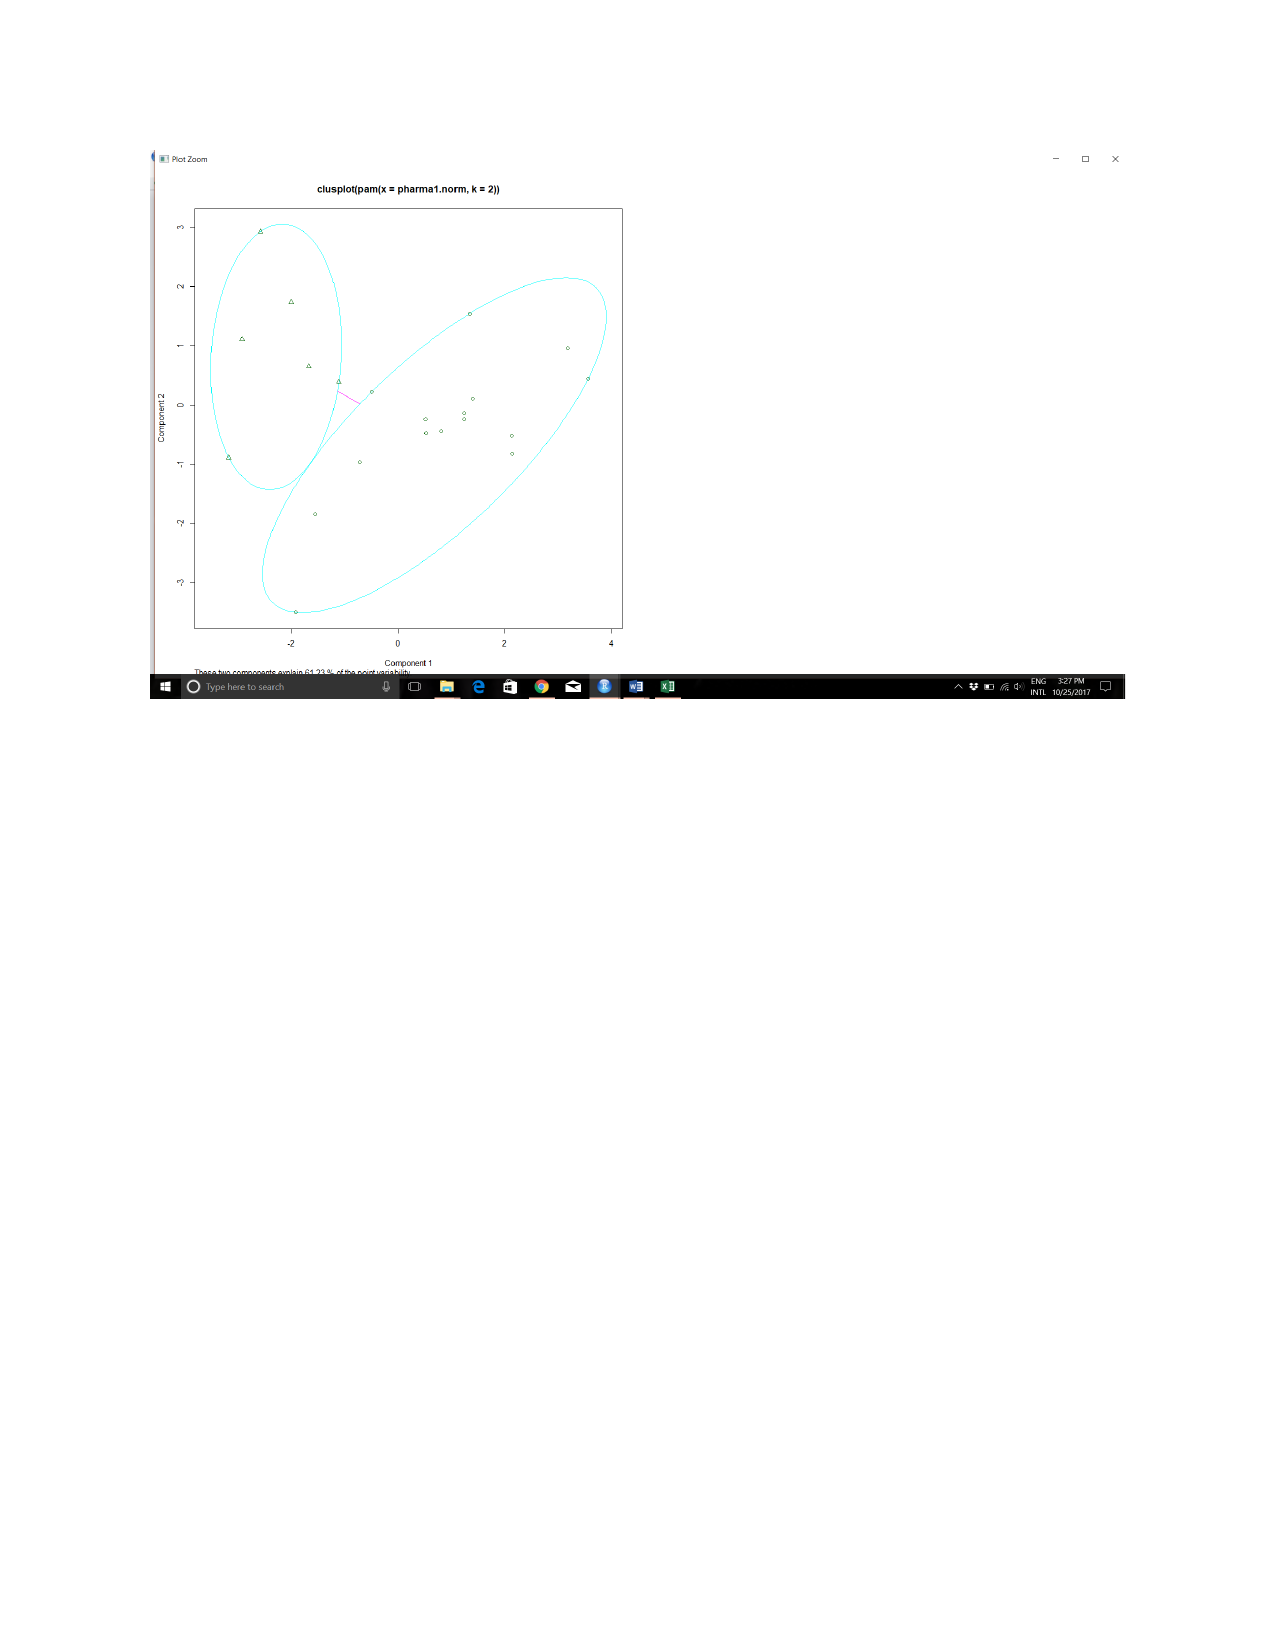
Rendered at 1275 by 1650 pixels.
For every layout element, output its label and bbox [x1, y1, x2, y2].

picture [150, 150, 1125, 699]
